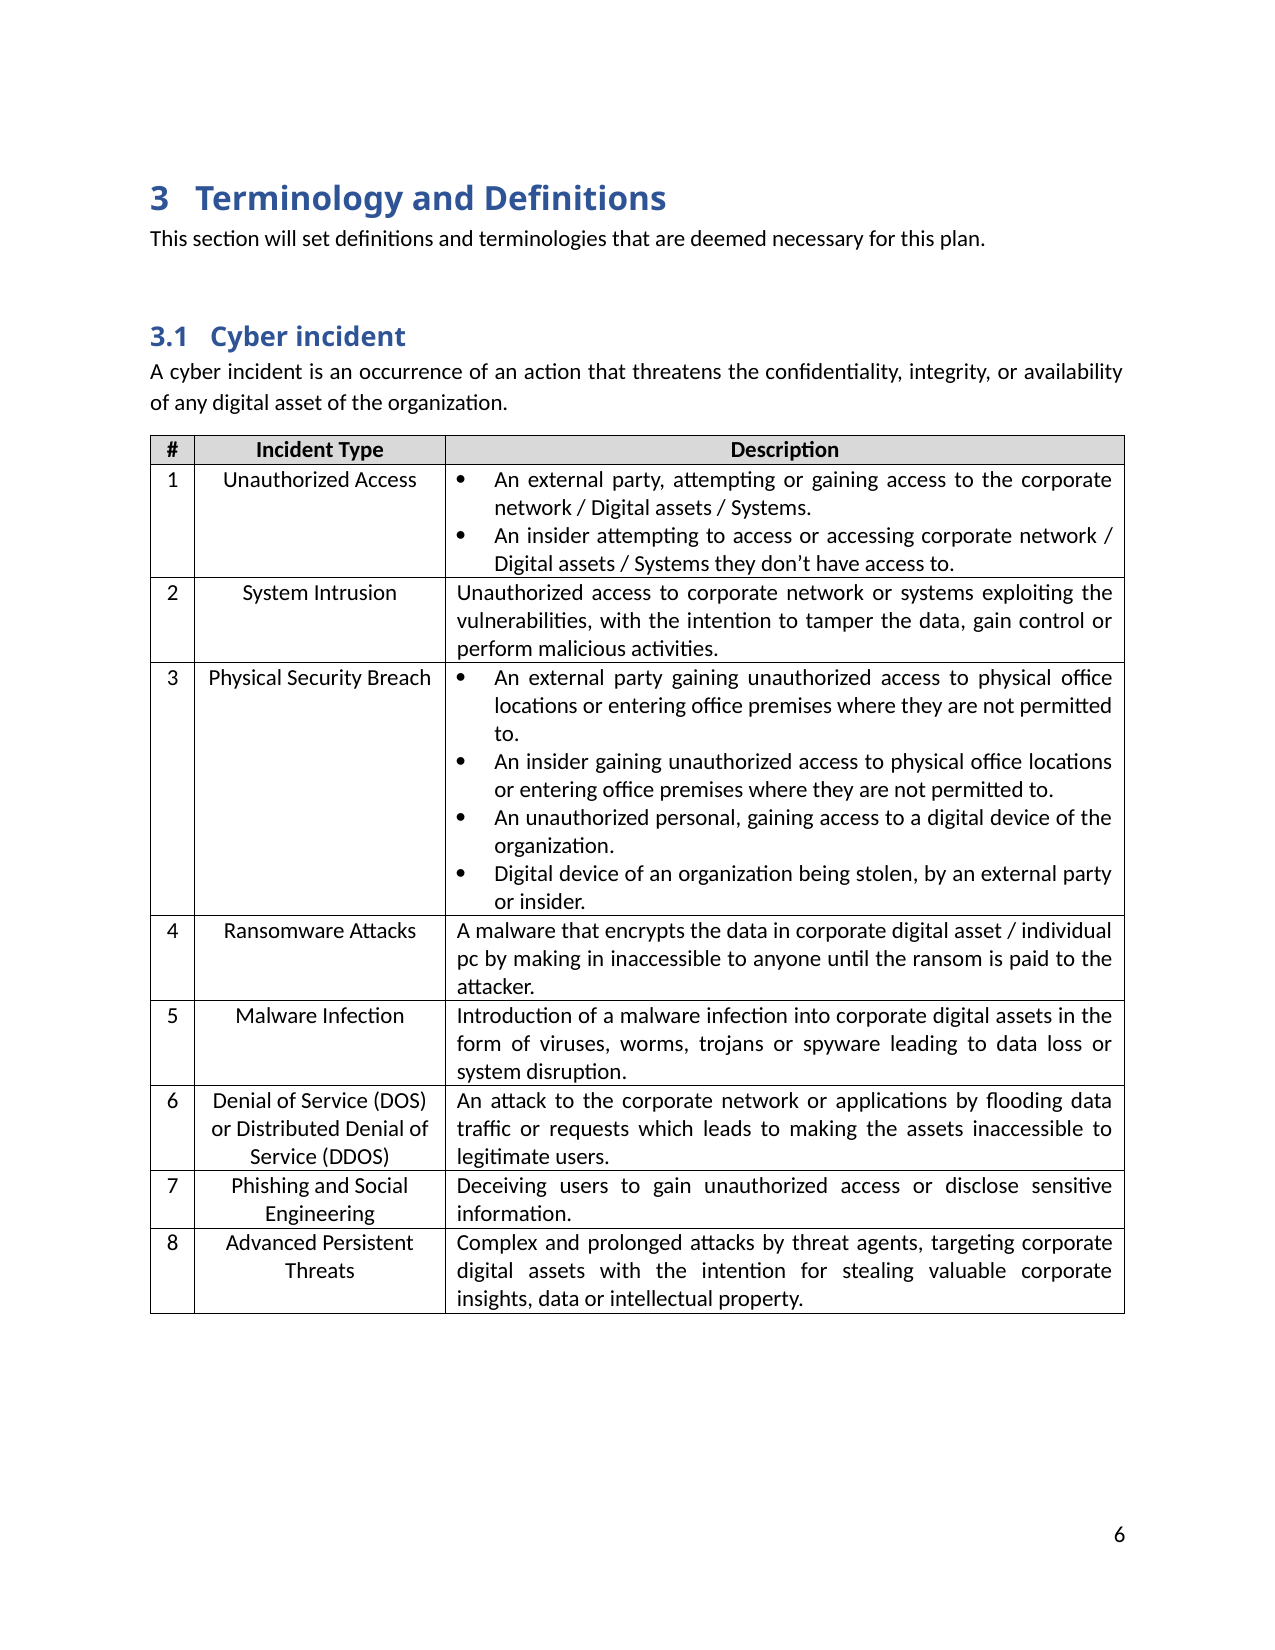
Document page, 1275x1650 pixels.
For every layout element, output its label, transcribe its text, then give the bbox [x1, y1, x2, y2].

text This section will set definitions and terminologies that are deemed necessary for this plan. [150, 224, 1125, 252]
table_cell 2 [151, 578, 194, 662]
table_cell Malware Infection [195, 1001, 445, 1085]
table_header Description [446, 436, 1124, 464]
table_cell Introduction of a malware infection into corporate digital assets in the form of viruses, worms, trojans or spyware leading to data loss or system disruption. [446, 1001, 1124, 1085]
table_cell An attack to the corporate network or applications by flooding data traffic or requests which leads to making the assets inaccessible to legitimate users. [446, 1086, 1124, 1170]
table_cell An external party gaining unauthorized access to physical office locations or entering office premises where they are not permitted to. An insider gaining unauthorized access to physical office locations or entering office premises where they are not permitted to. An unauthorized personal, gaining access to a digital device of the organization. Digital device of an organization being stolen, by an external party or insider. [446, 663, 1124, 915]
table_cell System Intrusion [195, 578, 445, 662]
table_cell 4 [151, 916, 194, 1000]
table_cell Unauthorized Access [195, 465, 445, 577]
table_cell Physical Security Breach [195, 663, 445, 915]
subtitle Cyber incident [150, 318, 1125, 354]
table_cell Unauthorized access to corporate network or systems exploiting the vulnerabilities, with the intention to tamper the data, gain control or perform malicious activities. [446, 578, 1124, 662]
table_cell 1 [151, 465, 194, 577]
table_cell Denial of Service (DOS) or Distributed Denial of Service (DDOS) [195, 1086, 445, 1170]
table_cell 8 [151, 1229, 194, 1313]
table_cell Deceiving users to gain unauthorized access or disclose sensitive information. [446, 1171, 1124, 1227]
table_cell Complex and prolonged attacks by threat agents, targeting corporate digital assets with the intention for stealing valuable corporate insights, data or intellectual property. [446, 1229, 1124, 1313]
table_header Incident Type [195, 436, 445, 464]
table_cell Advanced Persistent Threats [195, 1229, 445, 1313]
table_cell 7 [151, 1171, 194, 1227]
table_cell 5 [151, 1001, 194, 1085]
subtitle Terminology and Definitions [150, 175, 1125, 220]
text A cyber incident is an occurrence of an action that threatens the confidentiality, integrity, or availability of any digital asset of the organization. [150, 357, 1125, 416]
table_cell 6 [151, 1086, 194, 1170]
table_cell Ransomware Attacks [195, 916, 445, 1000]
table_cell Phishing and Social Engineering [195, 1171, 445, 1227]
table_cell A malware that encrypts the data in corporate digital asset / individual pc by making in inaccessible to anyone until the ransom is paid to the attacker. [446, 916, 1124, 1000]
table_header # [151, 436, 194, 464]
table_cell An external party, attempting or gaining access to the corporate network / Digital assets / Systems. An insider attempting to access or accessing corporate network / Digital assets / Systems they don’t have access to. [446, 465, 1124, 577]
table_cell 3 [151, 663, 194, 915]
